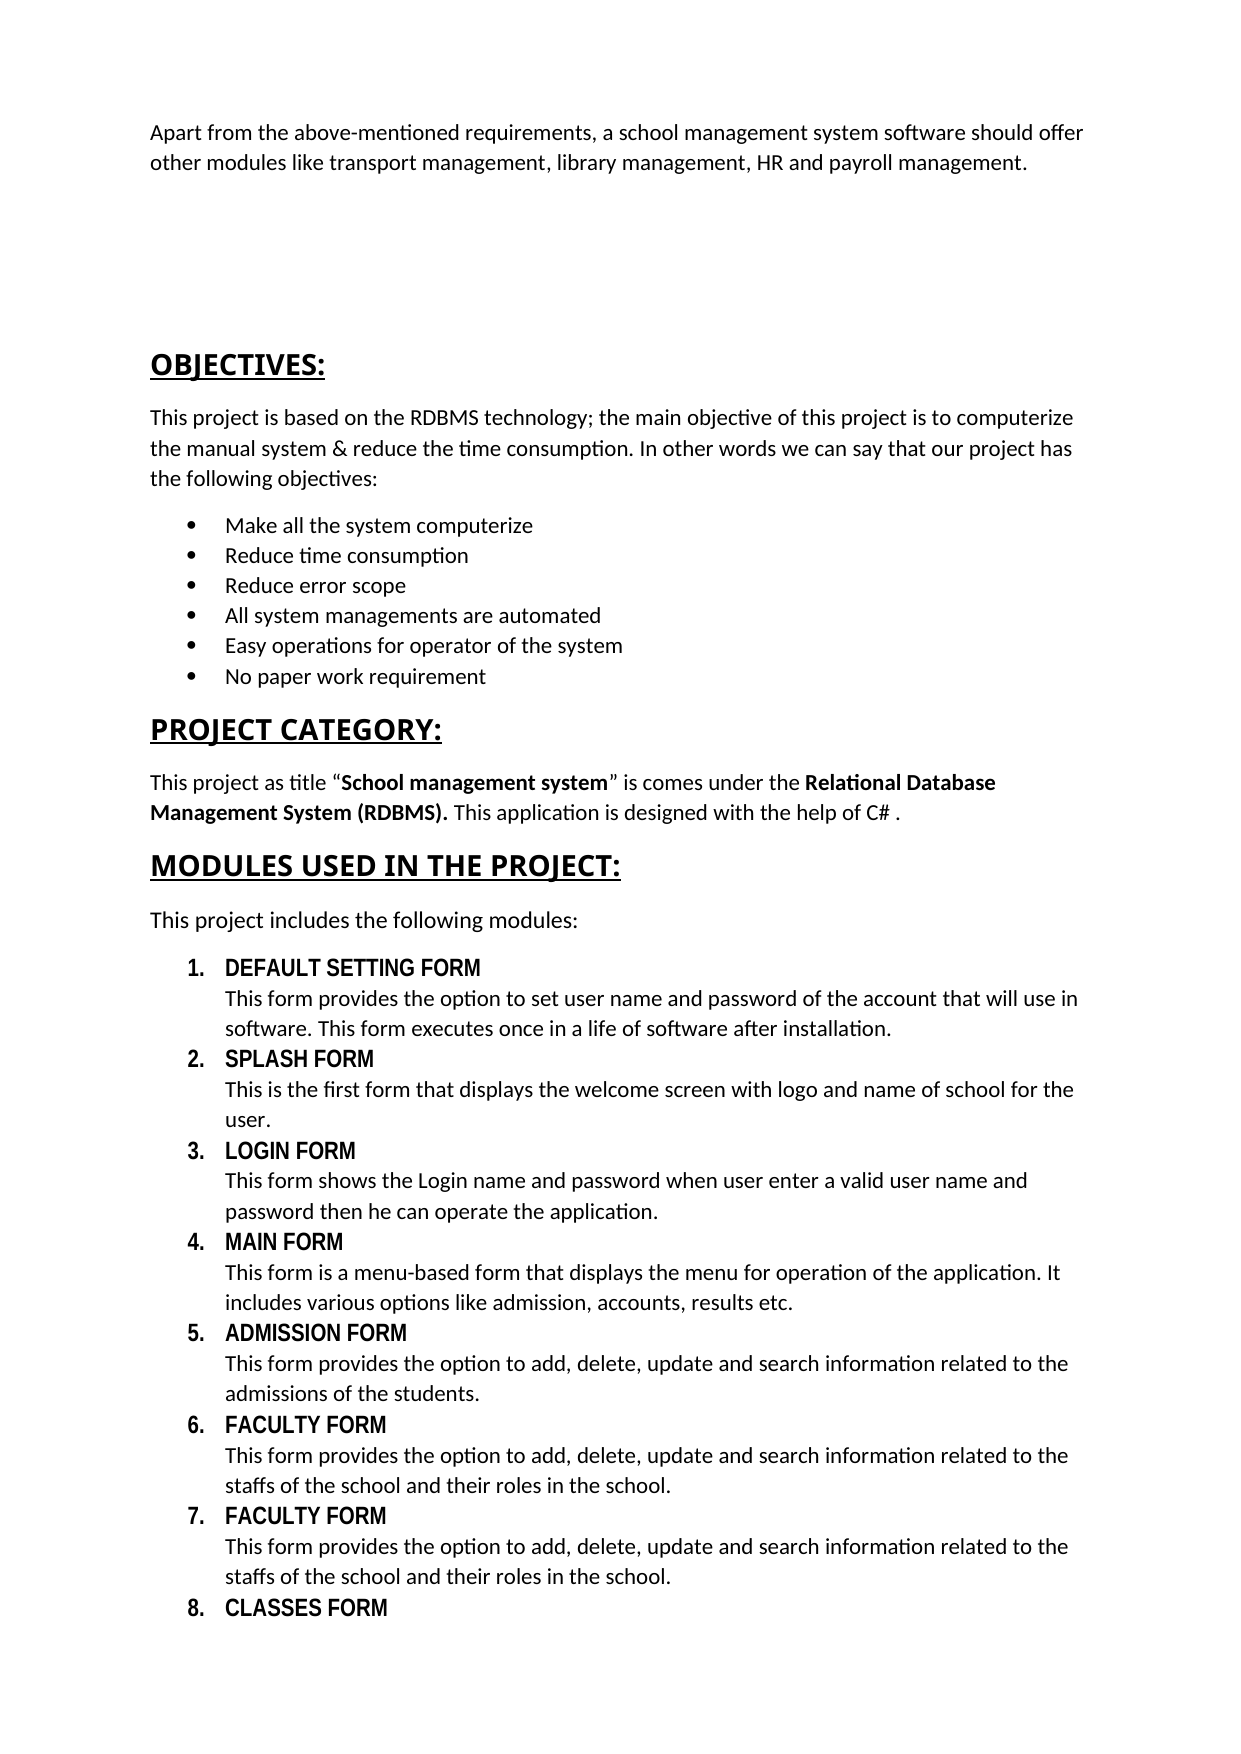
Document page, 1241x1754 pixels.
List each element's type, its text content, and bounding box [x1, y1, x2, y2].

list This form provides the option to set user name and password of the account that will use in software. This form executes once in a life of software after installation. [225, 984, 1090, 1042]
list This form provides the option to add, delete, update and search information related to the staffs of the school and their roles in the school. [225, 1532, 1090, 1590]
text This project as title “School management system” is comes under the Relational Database Management System (RDBMS). This application is designed with the help of C# . [150, 768, 1090, 826]
text OBJECTIVES: [150, 344, 1090, 384]
list FACULTY FORM [187, 1501, 1090, 1530]
list All system managements are automated [187, 601, 1090, 629]
list DEFAULT SETTING FORM [187, 953, 1090, 982]
list LOGIN FORM [187, 1136, 1090, 1164]
text MODULES USED IN THE PROJECT: [150, 845, 1090, 885]
list This is the first form that displays the welcome screen with logo and name of school for the user. [225, 1075, 1090, 1133]
list This form provides the option to add, delete, update and search information related to the staffs of the school and their roles in the school. [225, 1441, 1090, 1499]
list No paper work requirement [187, 662, 1090, 690]
list Easy operations for operator of the system [187, 632, 1090, 660]
list Reduce time consumption [187, 541, 1090, 569]
list This form provides the option to add, delete, update and search information related to the admissions of the students. [225, 1349, 1090, 1408]
list Reduce error scope [187, 571, 1090, 599]
text PROJECT CATEGORY: [150, 709, 1090, 748]
list CLASSES FORM [187, 1592, 1090, 1621]
list This form shows the Login name and password when user enter a valid user name and password then he can operate the application. [225, 1167, 1090, 1225]
list This form is a menu-based form that displays the menu for operation of the application. It includes various options like admission, accounts, results etc. [225, 1258, 1090, 1316]
list Make all the system computerize [187, 511, 1090, 539]
list SPLASH FORM [187, 1044, 1090, 1073]
text Apart from the above-mentioned requirements, a school management system software should offer other modules like transport management, library management, HR and payroll management. [150, 118, 1090, 176]
list ADMISSION FORM [187, 1318, 1090, 1347]
list MAIN FORM [187, 1227, 1090, 1256]
text This project includes the following modules: [150, 905, 1090, 934]
list FACULTY FORM [187, 1410, 1090, 1438]
text This project is based on the RDBMS technology; the main objective of this project is to computerize the manual system & reduce the time consumption. In other words we can say that our project has the following objectives: [150, 403, 1090, 492]
